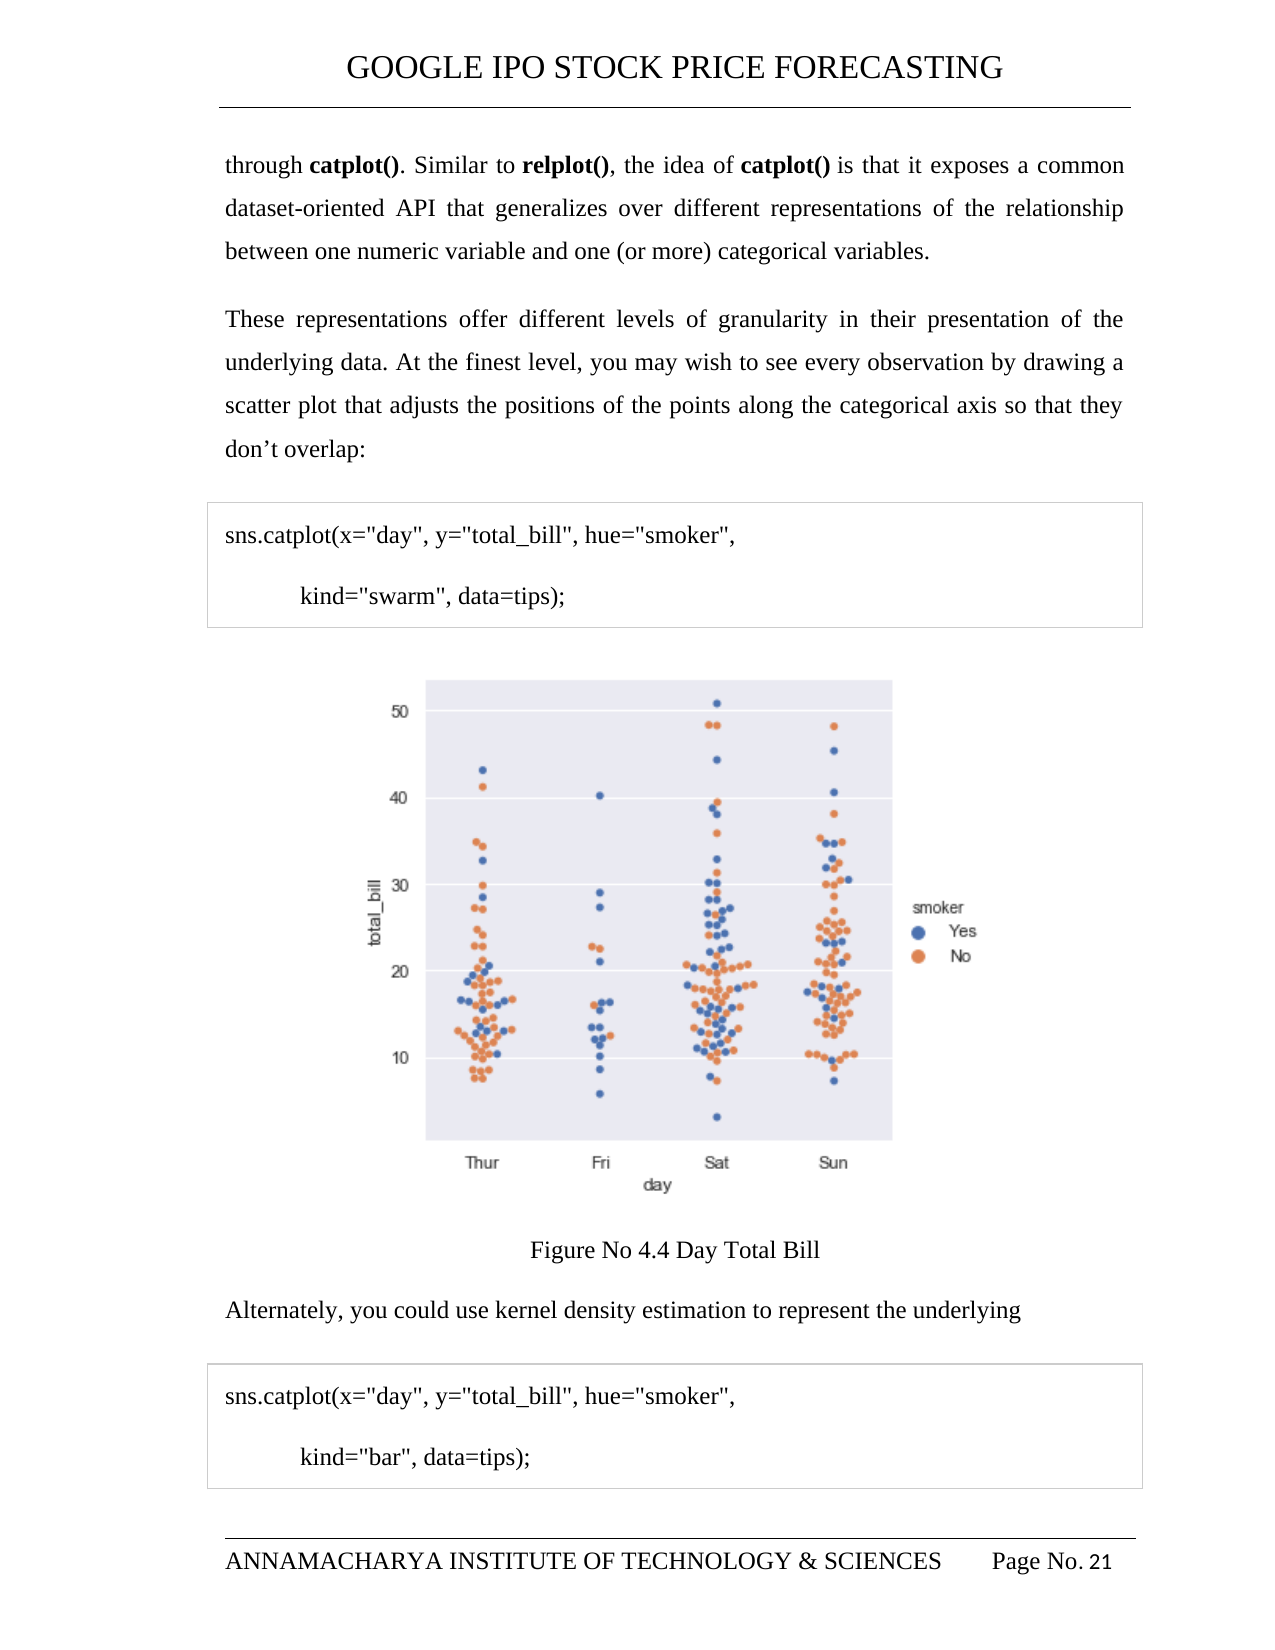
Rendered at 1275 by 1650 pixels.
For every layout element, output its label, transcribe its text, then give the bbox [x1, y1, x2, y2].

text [225, 150, 1125, 265]
text These representations offer different levels of granularity in their presentation of the underlying data. At the finest level, you may wish to see every observation by drawing a scatter plot that adjusts the positions of the points along the categorical axis so that they don’t overlap: [225, 304, 1125, 462]
text Alternately, you could use kernel density estimation to represent the underlying [225, 1295, 1125, 1323]
text Figure No 4.4 Day Total Bill [225, 1235, 1125, 1264]
text kind="bar", data=tips); [208, 1424, 1142, 1488]
text sns.catplot(x="day", y="total_bill", hue="smoker", [208, 1365, 1142, 1410]
picture [357, 660, 993, 1205]
text sns.catplot(x="day", y="total_bill", hue="smoker", [208, 503, 1142, 549]
text kind="swarm", data=tips); [208, 563, 1142, 627]
